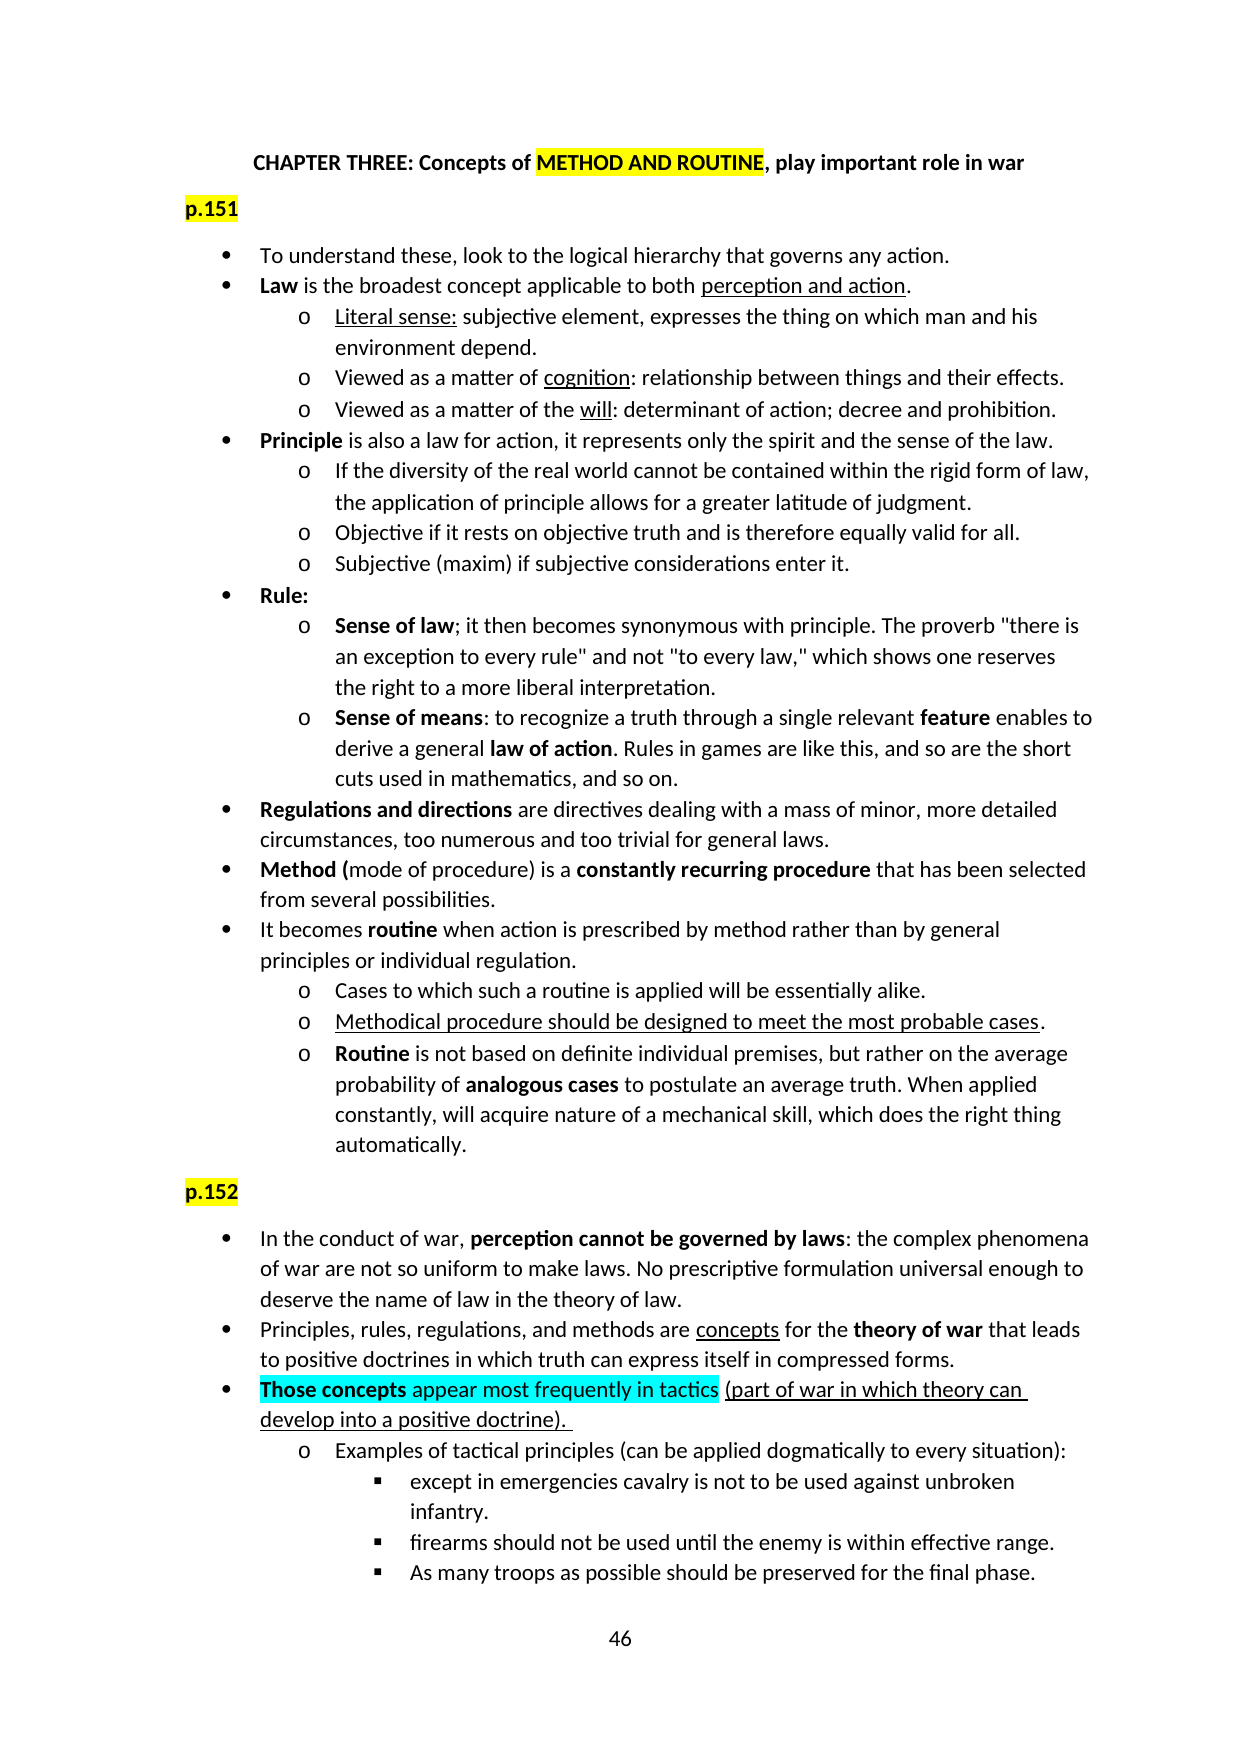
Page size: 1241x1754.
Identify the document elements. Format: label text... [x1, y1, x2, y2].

list Methodical procedure should be designed to meet the most probable cases. [297, 1007, 1093, 1037]
list Regulations and directions are directives dealing with a mass of minor, more detailed circumstances, too numerous and too trivial for general laws. [222, 795, 1093, 853]
list Sense of means: to recognize a truth through a single relevant feature enables to derive a general law of action. Rules in games are like this, and so are the short cuts used in mathematics, and so on. [297, 703, 1093, 792]
list Law is the broadest concept applicable to both perception and action. [222, 272, 1093, 299]
text p.151 [185, 194, 1093, 222]
text p.152 [185, 1177, 1093, 1206]
list Viewed as a matter of cognition: relationship between things and their effects. [297, 363, 1093, 392]
list Viewed as a matter of the will: determinant of action; decree and prohibition. [297, 395, 1093, 424]
list Rule: [222, 581, 1093, 609]
list Routine is not based on definite individual premises, but rather on the average probability of analogous cases to postulate an average truth. When applied constantly, will acquire nature of a mechanical skill, which does the right thing automatically. [297, 1039, 1093, 1159]
list Objective if it rests on objective truth and is therefore equally valid for all. [297, 518, 1093, 547]
list It becomes routine when action is prescribed by method rather than by general principles or individual regulation. [222, 916, 1093, 974]
list Examples of tactical principles (can be applied dogmatically to every situation): [297, 1436, 1093, 1465]
text CHAPTER THREE: Concepts of METHOD AND ROUTINE, play important role in war [185, 148, 536, 176]
list In the conduct of war, perception cannot be governed by laws: the complex phenomena of war are not so uniform to make laws. No prescriptive formulation universal enough to deserve the name of law in the theory of law. [222, 1224, 1093, 1313]
list Literal sense: subjective element, expresses the thing on which man and his environment depend. [297, 302, 1093, 361]
text CHAPTER THREE: Concepts of METHOD AND ROUTINE, play important role in war [764, 148, 1093, 176]
list Method (mode of procedure) is a constantly recurring procedure that has been selected from several possibilities. [222, 855, 1093, 913]
list Principle is also a law for action, it represents only the spirit and the sense of the law. [222, 426, 1093, 454]
list If the diversity of the real world cannot be contained within the rigid form of law, the application of principle allows for a greater latitude of judgment. [297, 456, 1093, 516]
list Principles, rules, regulations, and methods are concepts for the theory of war that leads to positive doctrines in which truth can express itself in compressed forms. [222, 1315, 1093, 1373]
list Those concepts appear most frequently in tactics (part of war in which theory can develop into a positive doctrine). [222, 1375, 1093, 1434]
list except in emergencies cavalry is not to be used against unbroken infantry. [372, 1467, 1093, 1526]
list To understand these, look to the logical hierarchy that governs any action. [222, 241, 1093, 269]
list Cases to which such a routine is applied will be essentially alike. [297, 976, 1093, 1005]
list firearms should not be used until the enemy is within effective range. [372, 1528, 1093, 1556]
list Sense of law; it then becomes synonymous with principle. The proverb "there is an exception to every rule" and not "to every law," which shows one reserves the right to a more liberal interpretation. [297, 611, 1093, 701]
list As many troops as possible should be preserved for the final phase. [372, 1558, 1093, 1586]
list Subjective (maxim) if subjective considerations enter it. [297, 549, 1093, 579]
